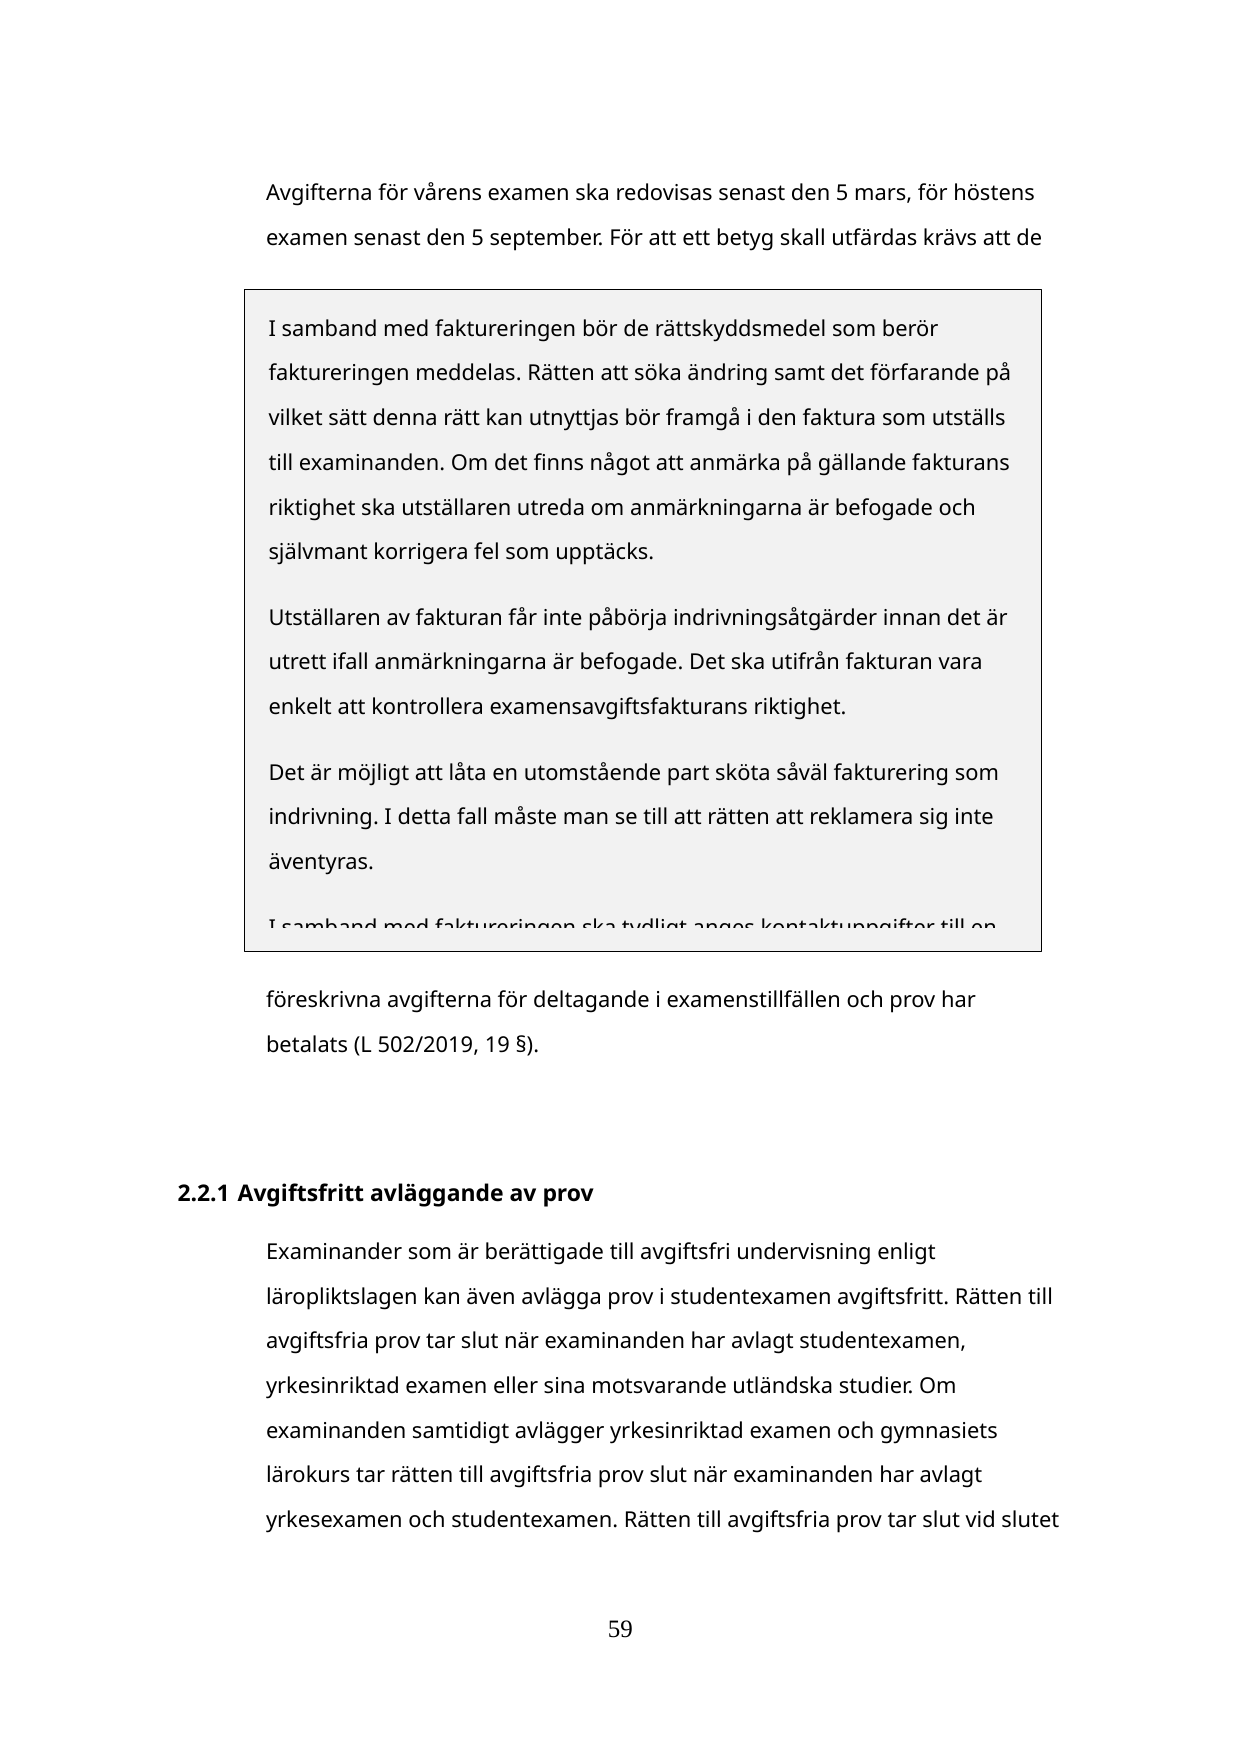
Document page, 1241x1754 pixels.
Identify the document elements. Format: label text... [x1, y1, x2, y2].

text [266, 1236, 1063, 1534]
text Avgiftsfritt avläggande av prov [177, 1177, 1063, 1208]
text Avgifterna för vårens examen ska redovisas senast den 5 mars, för höstens examen senast den 5 september. För att ett betyg skall utfärdas krävs att de föreskrivna avgifterna för deltagande i examenstillfällen och prov har betalats (L 502/2019, 19 §). [266, 177, 1063, 1059]
